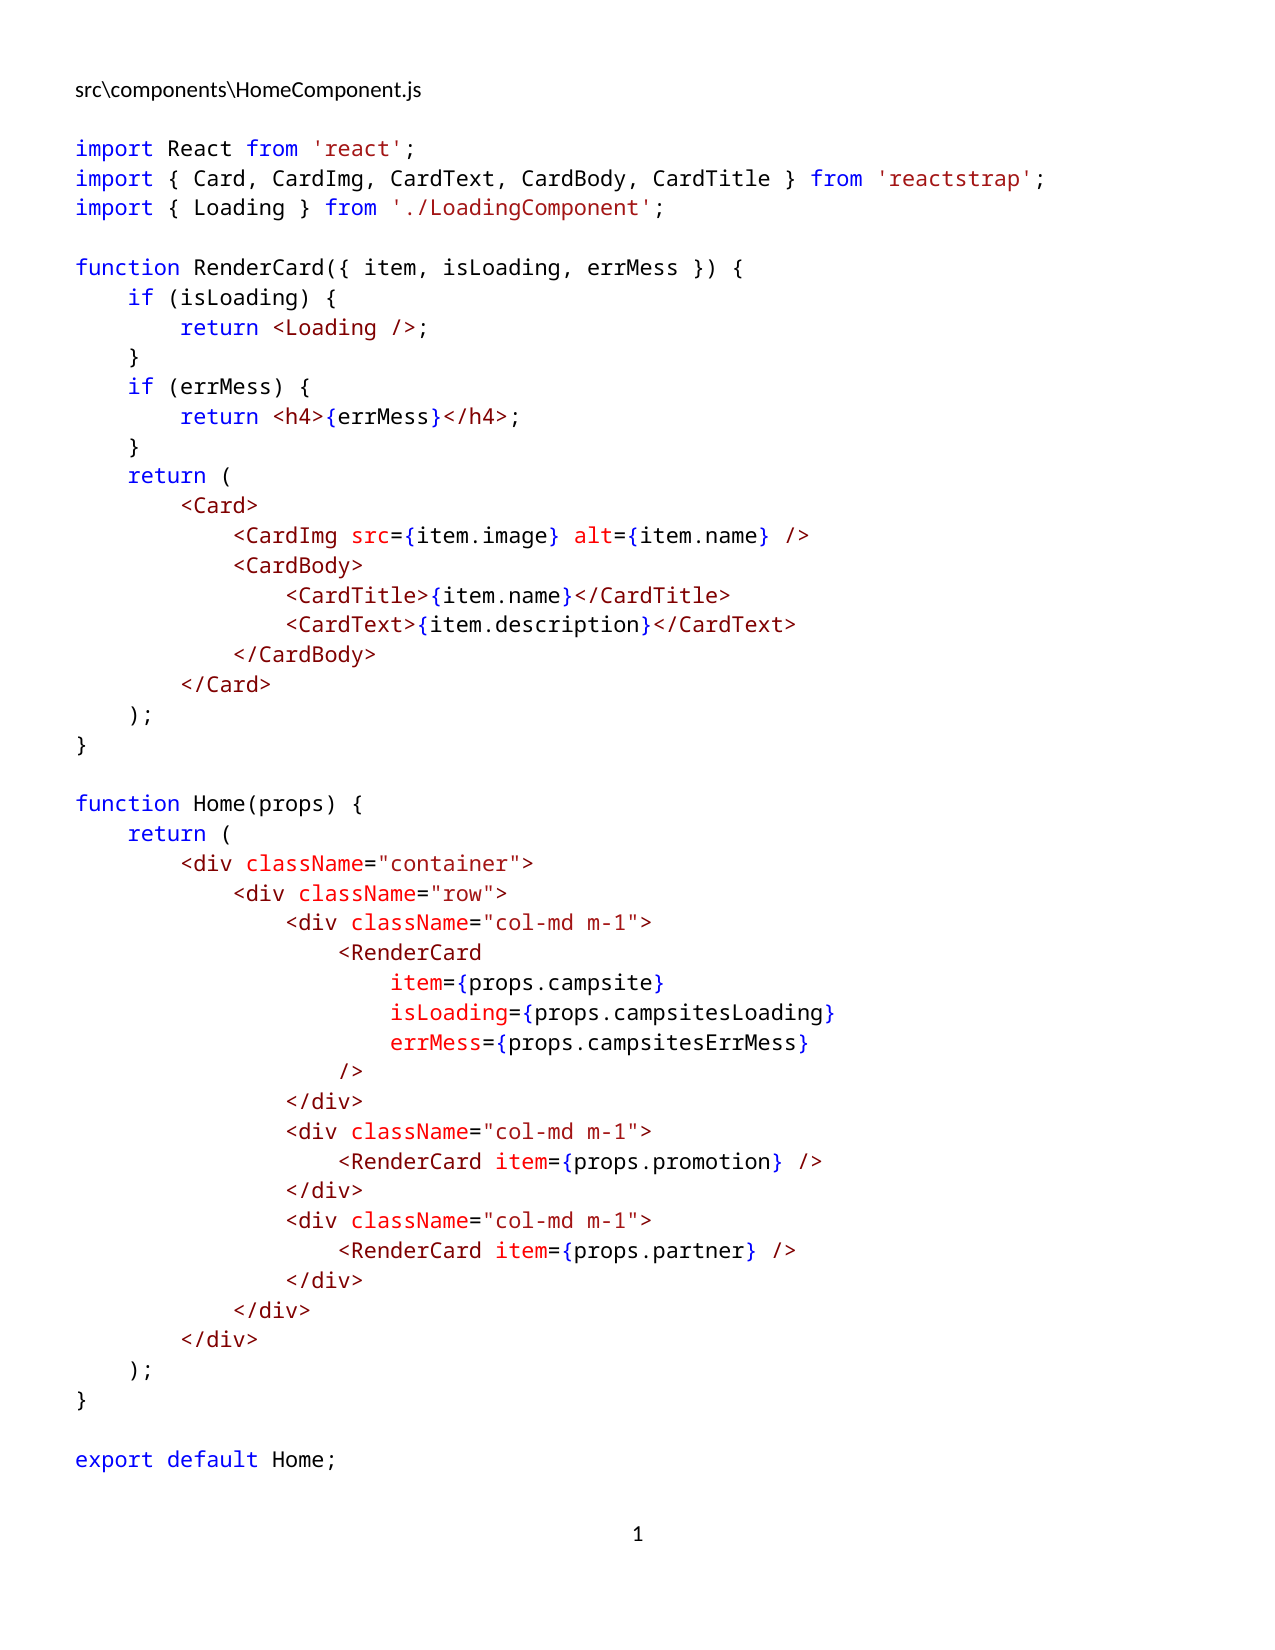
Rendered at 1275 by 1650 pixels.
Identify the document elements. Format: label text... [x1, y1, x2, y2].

text <CardText>{item.description}</CardText> [75, 609, 1200, 639]
text </Card> [75, 669, 1200, 699]
text if (errMess) { [75, 371, 1200, 401]
text } [75, 1384, 1200, 1414]
text ); [75, 699, 1200, 729]
text return <h4>{errMess}</h4>; [75, 401, 1200, 431]
text function RenderCard({ item, isLoading, errMess }) { [75, 252, 1200, 282]
text ); [75, 1354, 1200, 1384]
text /> [75, 1056, 1200, 1086]
text <RenderCard item={props.partner} /> [75, 1235, 1200, 1265]
text </div> [75, 1176, 1200, 1205]
text } [75, 341, 1200, 371]
text return ( [75, 461, 1200, 490]
text return ( [75, 818, 1200, 848]
text errMess={props.campsitesErrMess} [75, 1027, 1200, 1056]
text <CardImg src={item.image} alt={item.name} /> [75, 520, 1200, 550]
text <RenderCard [75, 937, 1200, 967]
text if (isLoading) { [75, 282, 1200, 312]
text import { Card, CardImg, CardText, CardBody, CardTitle } from 'reactstrap'; [75, 163, 1200, 192]
text </div> [75, 1324, 1200, 1354]
text <div className="container"> [75, 848, 1200, 878]
text item={props.campsite} [75, 967, 1200, 997]
text import { Loading } from './LoadingComponent'; [75, 192, 1200, 222]
text <div className="col-md m-1"> [75, 1116, 1200, 1146]
text </CardBody> [75, 639, 1200, 669]
text </div> [75, 1086, 1200, 1116]
text function Home(props) { [75, 788, 1200, 818]
text <div className="col-md m-1"> [75, 1205, 1200, 1235]
text <CardBody> [75, 550, 1200, 580]
text </div> [75, 1265, 1200, 1295]
text isLoading={props.campsitesLoading} [75, 997, 1200, 1027]
text <div className="row"> [75, 878, 1200, 907]
text return <Loading />; [75, 312, 1200, 341]
text } [75, 431, 1200, 461]
text <div className="col-md m-1"> [75, 907, 1200, 937]
text </div> [75, 1295, 1200, 1324]
text <Card> [75, 490, 1200, 520]
text <CardTitle>{item.name}</CardTitle> [75, 580, 1200, 609]
text <RenderCard item={props.promotion} /> [75, 1146, 1200, 1176]
text } [75, 729, 1200, 758]
text export default Home; [75, 1444, 1200, 1473]
text import React from 'react'; [75, 133, 1200, 163]
